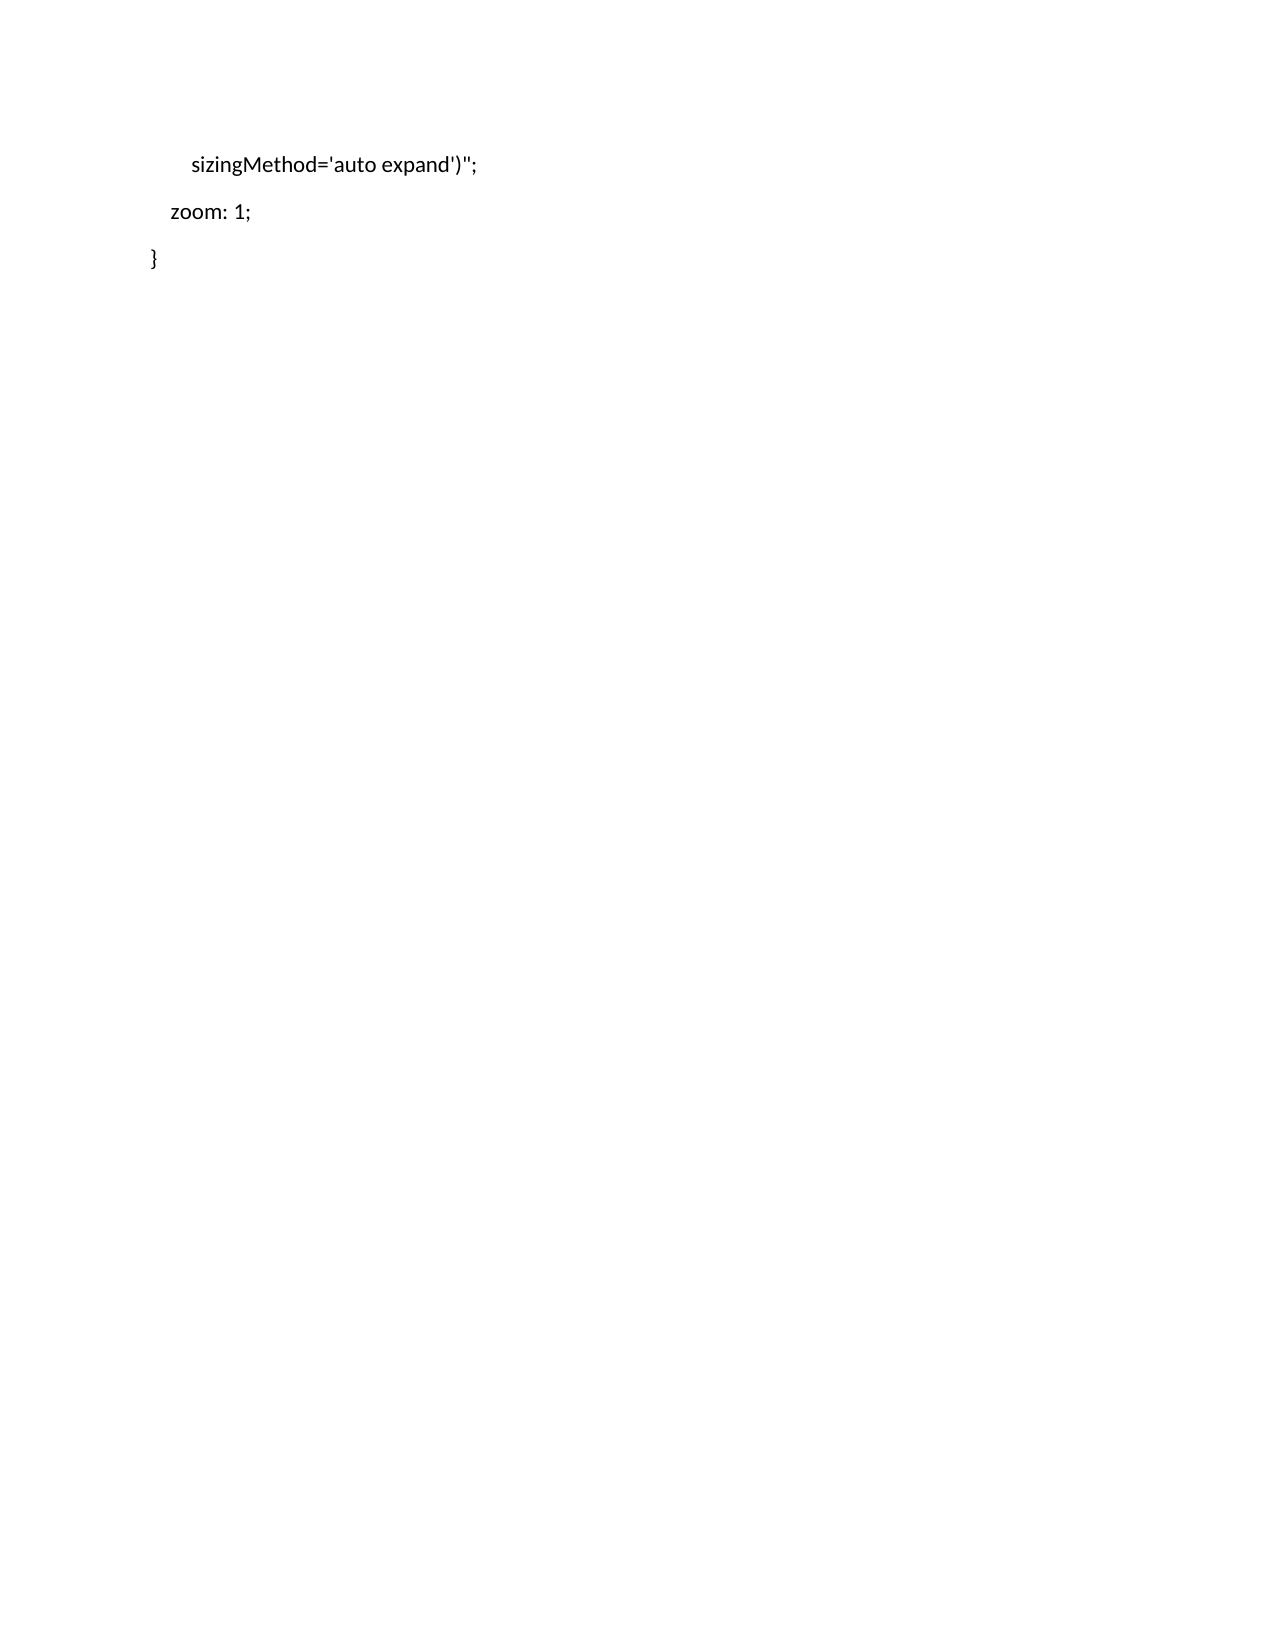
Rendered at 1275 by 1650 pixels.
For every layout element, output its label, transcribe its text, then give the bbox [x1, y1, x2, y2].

text } [150, 244, 1125, 272]
text zoom: 1; [150, 197, 1125, 225]
text sizingMethod='auto expand')"; [150, 150, 1125, 178]
